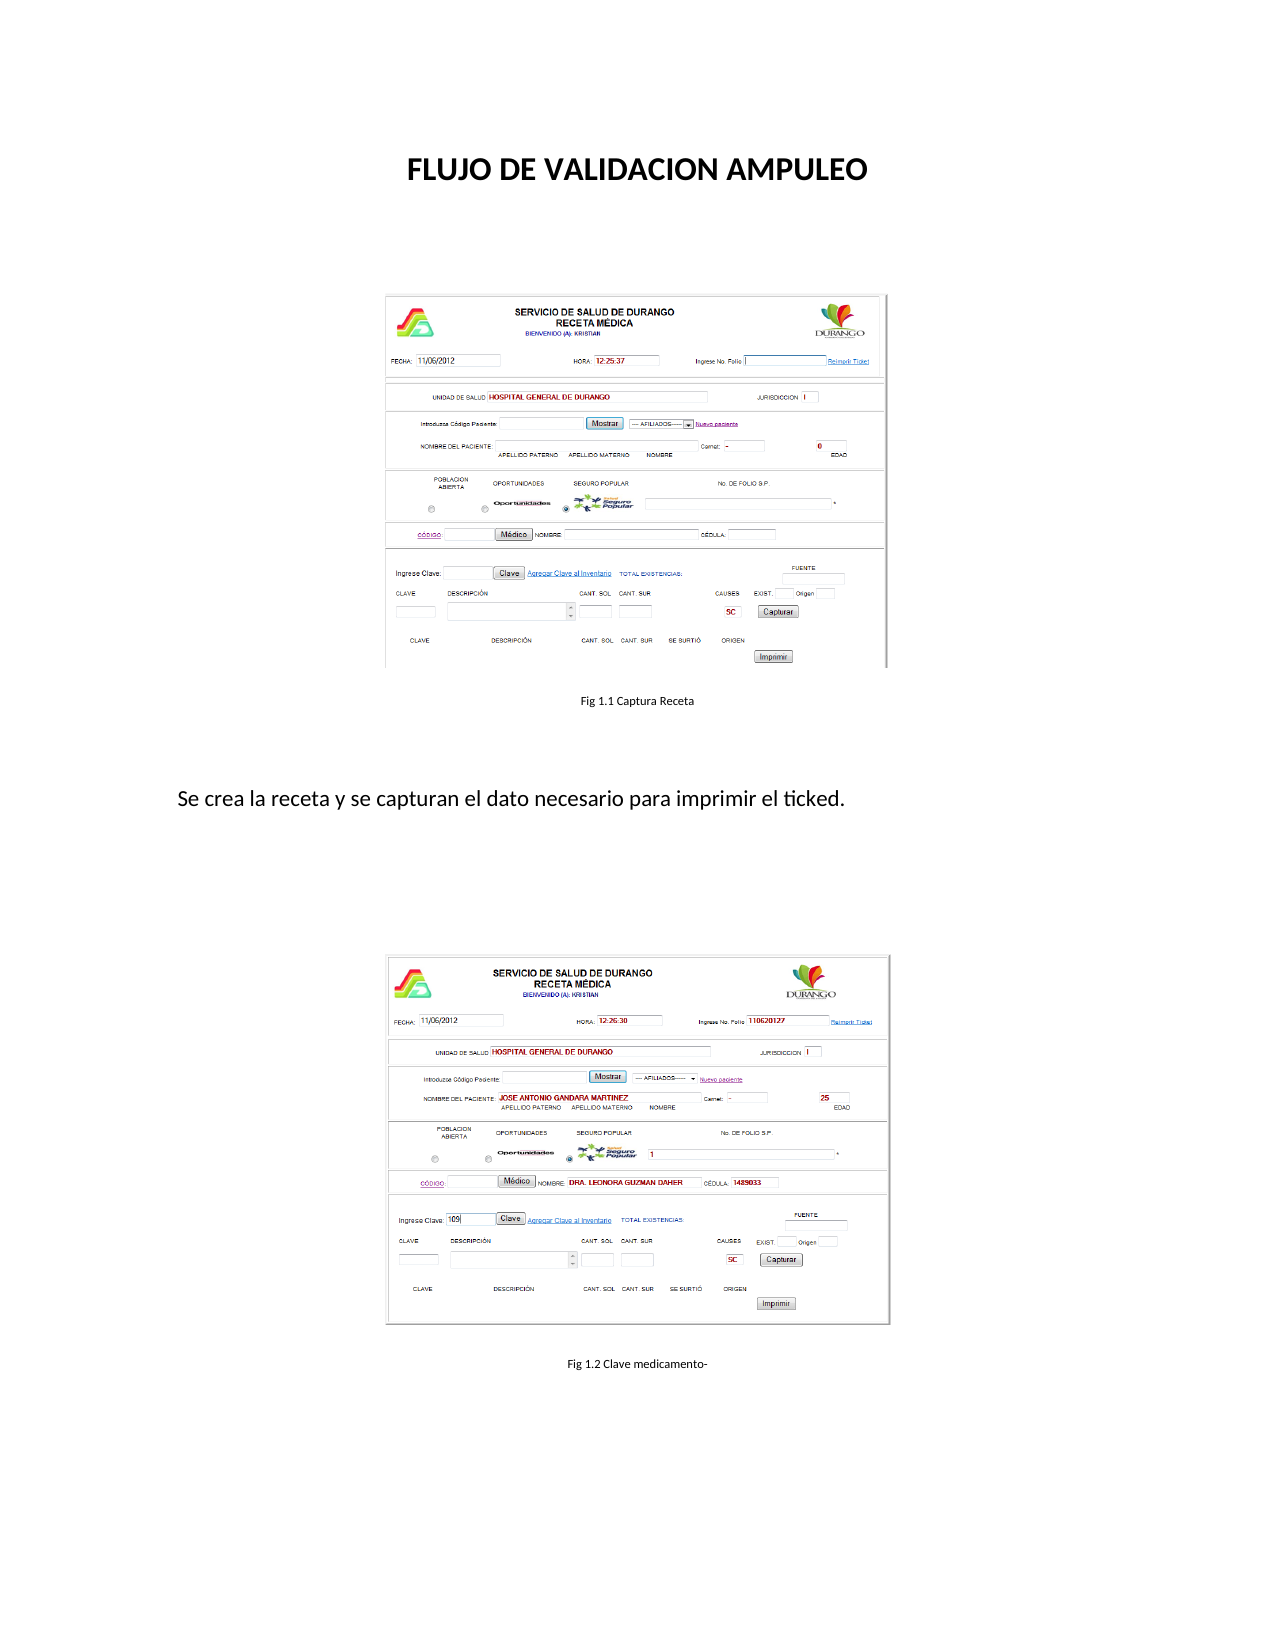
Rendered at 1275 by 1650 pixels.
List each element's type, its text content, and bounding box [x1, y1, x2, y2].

text FLUJO DE VALIDACION AMPULEO [177, 148, 1098, 188]
text Fig 1.2 Clave medicamento- [177, 1356, 1098, 1372]
text Fig 1.1 Captura Receta [177, 693, 1098, 708]
text Se crea la receta y se capturan el dato necesario para imprimir el ticked. [177, 784, 1098, 812]
picture [385, 282, 890, 668]
picture [383, 943, 892, 1332]
